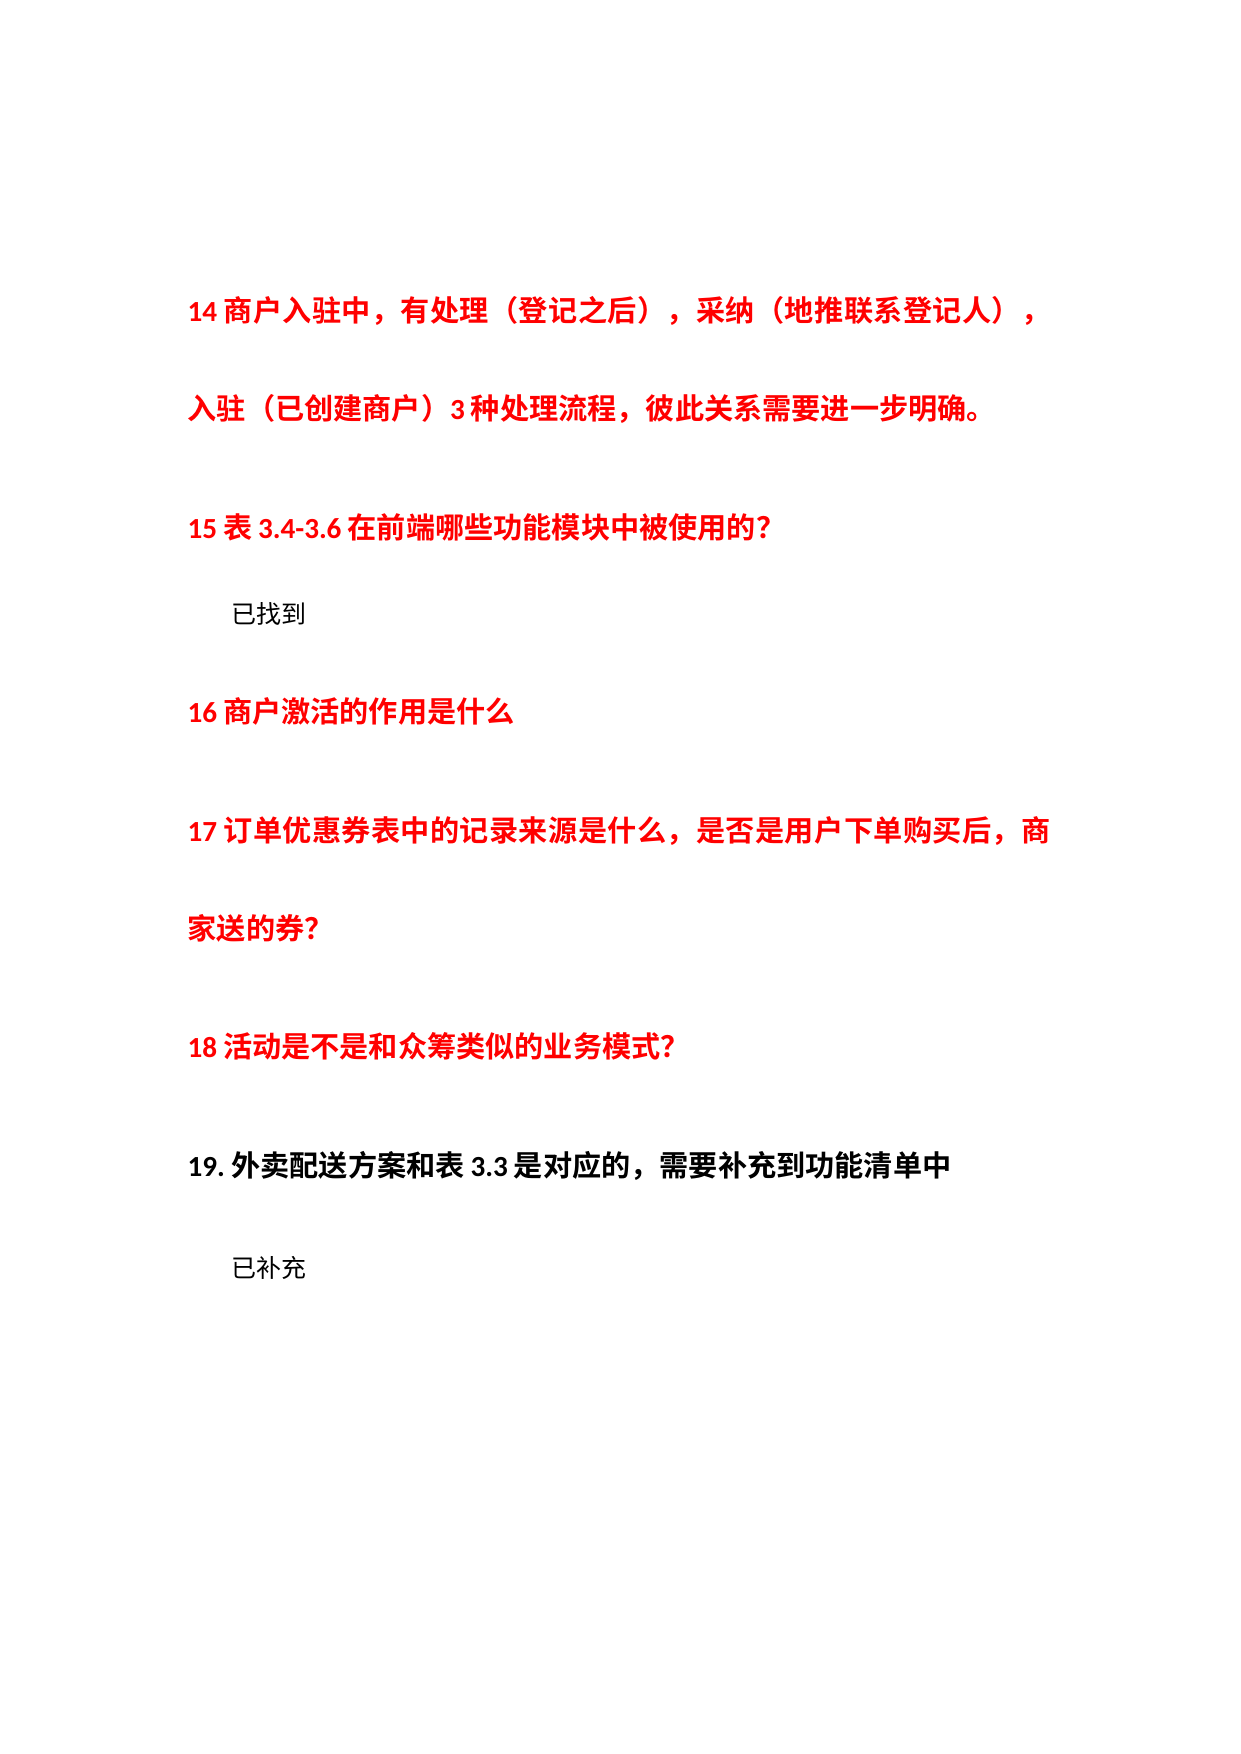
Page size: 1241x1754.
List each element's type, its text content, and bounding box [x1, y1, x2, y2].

text 已补充 [187, 1234, 1053, 1299]
subtitle 16商户激活的作用是什么 [187, 678, 1053, 743]
subtitle 外卖配送方案和表3.3是对应的，需要补充到功能清单中 [187, 1131, 1053, 1196]
text 已找到 [187, 580, 1053, 645]
subtitle 15表3.4-3.6在前端哪些功能模块中被使用的？ [187, 493, 1053, 558]
subtitle 14商户入驻中，有处理（登记之后），采纳（地推联系登记人），入驻（已创建商户）3种处理流程，彼此关系需要进一步明确。 [187, 277, 1053, 439]
subtitle 18活动是不是和众筹类似的业务模式？ [187, 1013, 1053, 1078]
subtitle 17订单优惠券表中的记录来源是什么，是否是用户下单购买后，商家送的券？ [187, 796, 1053, 959]
